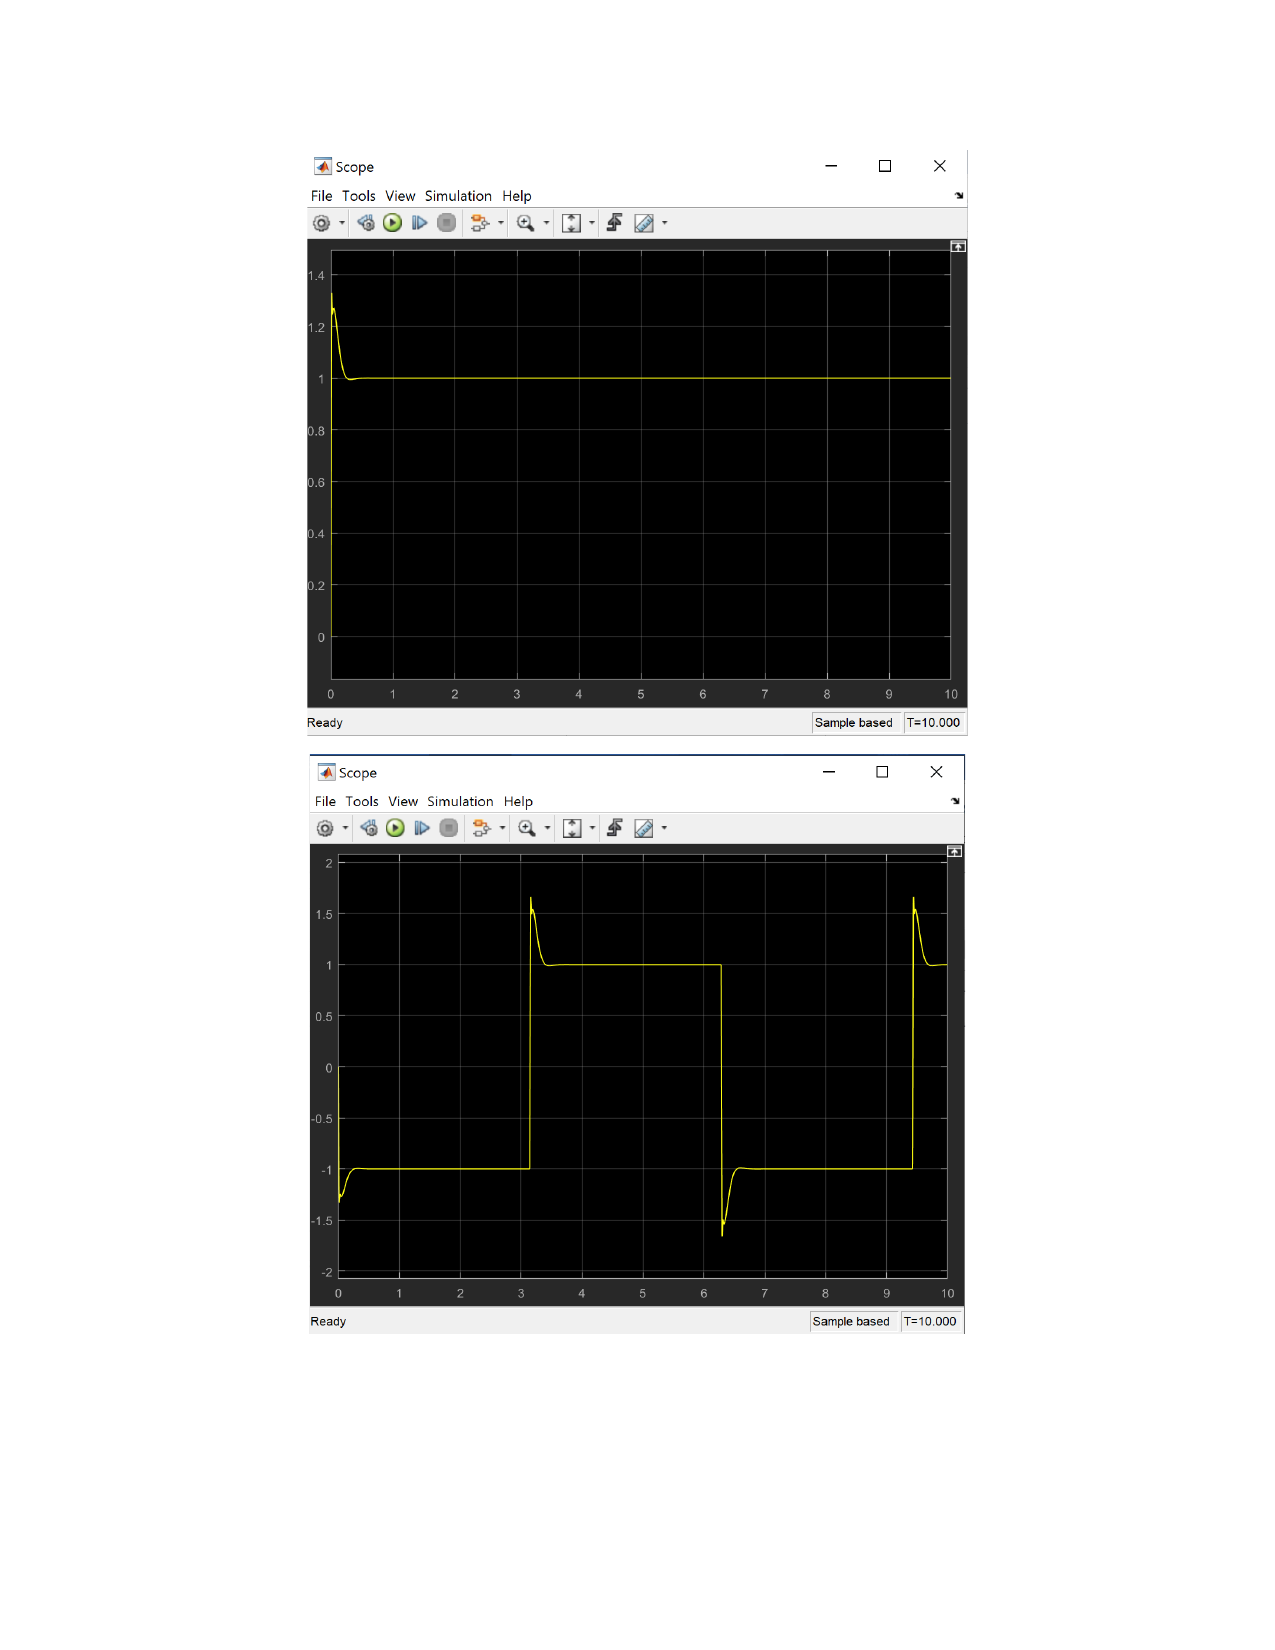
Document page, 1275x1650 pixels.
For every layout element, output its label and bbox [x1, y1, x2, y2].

picture [309, 754, 966, 1334]
picture [307, 150, 968, 736]
